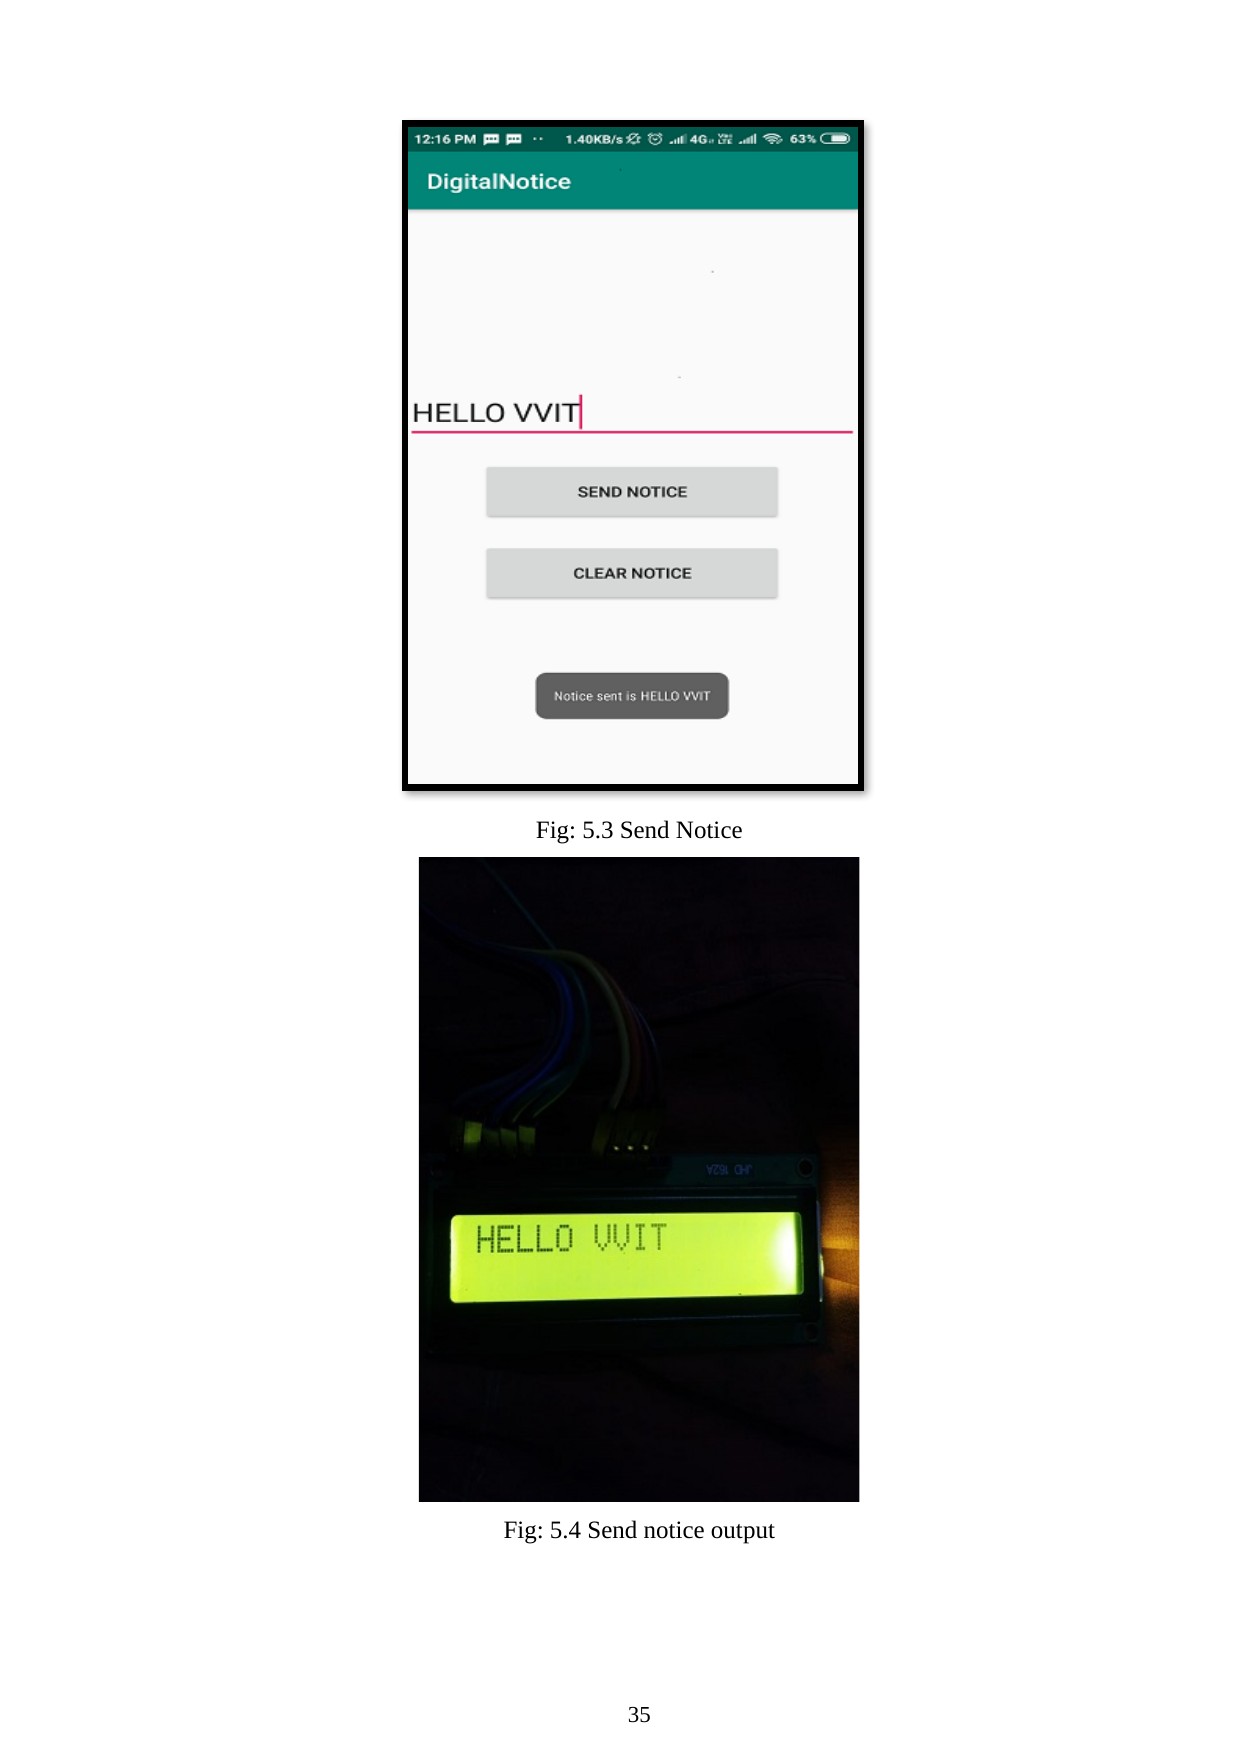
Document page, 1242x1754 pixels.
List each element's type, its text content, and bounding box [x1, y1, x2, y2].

text Fig: 5.3 Send Notice [150, 815, 1128, 843]
picture [418, 857, 860, 1502]
text Fig: 5.4 Send notice output [150, 1515, 1128, 1543]
picture [408, 127, 858, 784]
